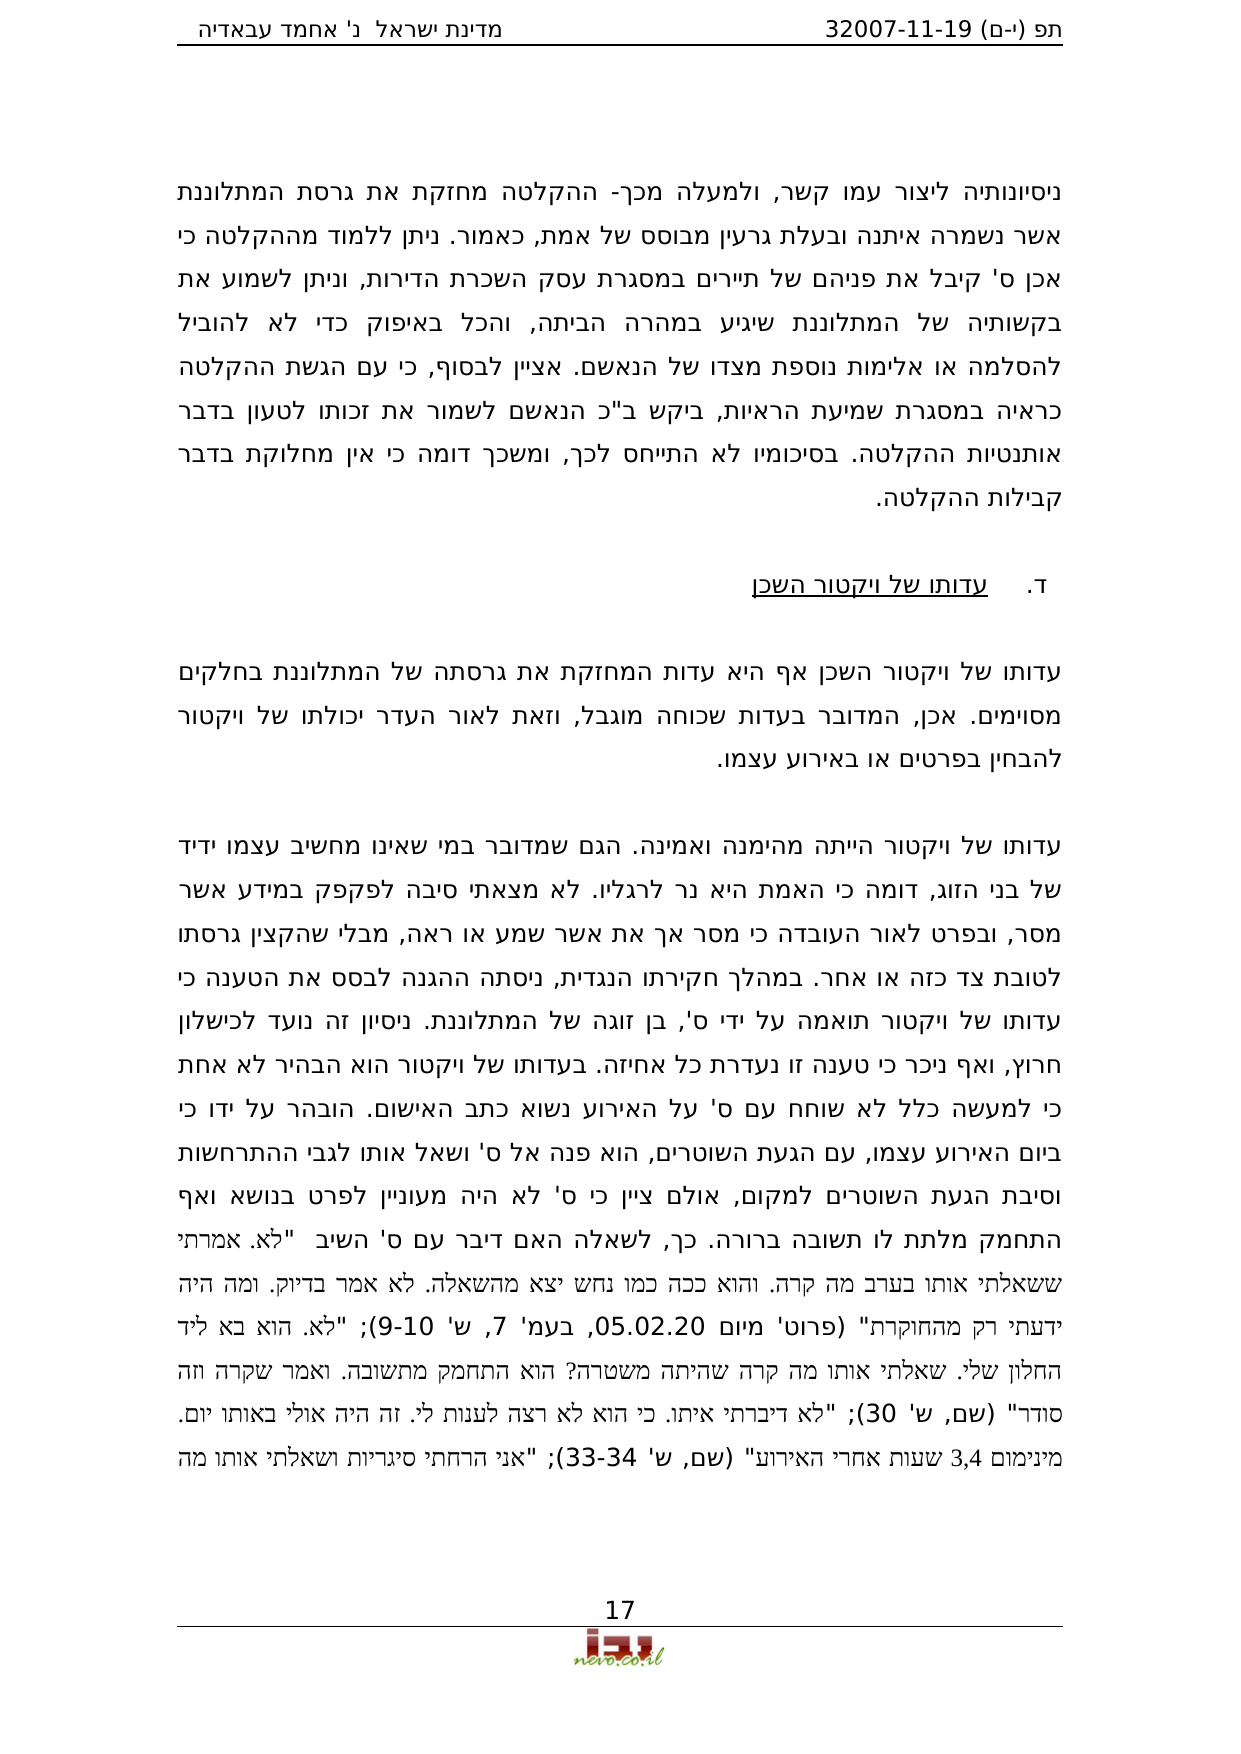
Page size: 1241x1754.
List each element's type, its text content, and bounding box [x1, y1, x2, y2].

picture [574, 1628, 666, 1667]
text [177, 177, 1063, 513]
list עדותו של ויקטור השכן [177, 570, 1026, 599]
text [177, 832, 1063, 1472]
text עדותו של ויקטור השכן אף היא עדות המחזקת את גרסתה של המתלוננת בחלקים מסוימים. אכן, המדובר בעדות שכוחה מוגבל, וזאת לאור העדר יכולתו של ויקטור להבחין בפרטים או באירוע עצמו. [177, 657, 1063, 774]
